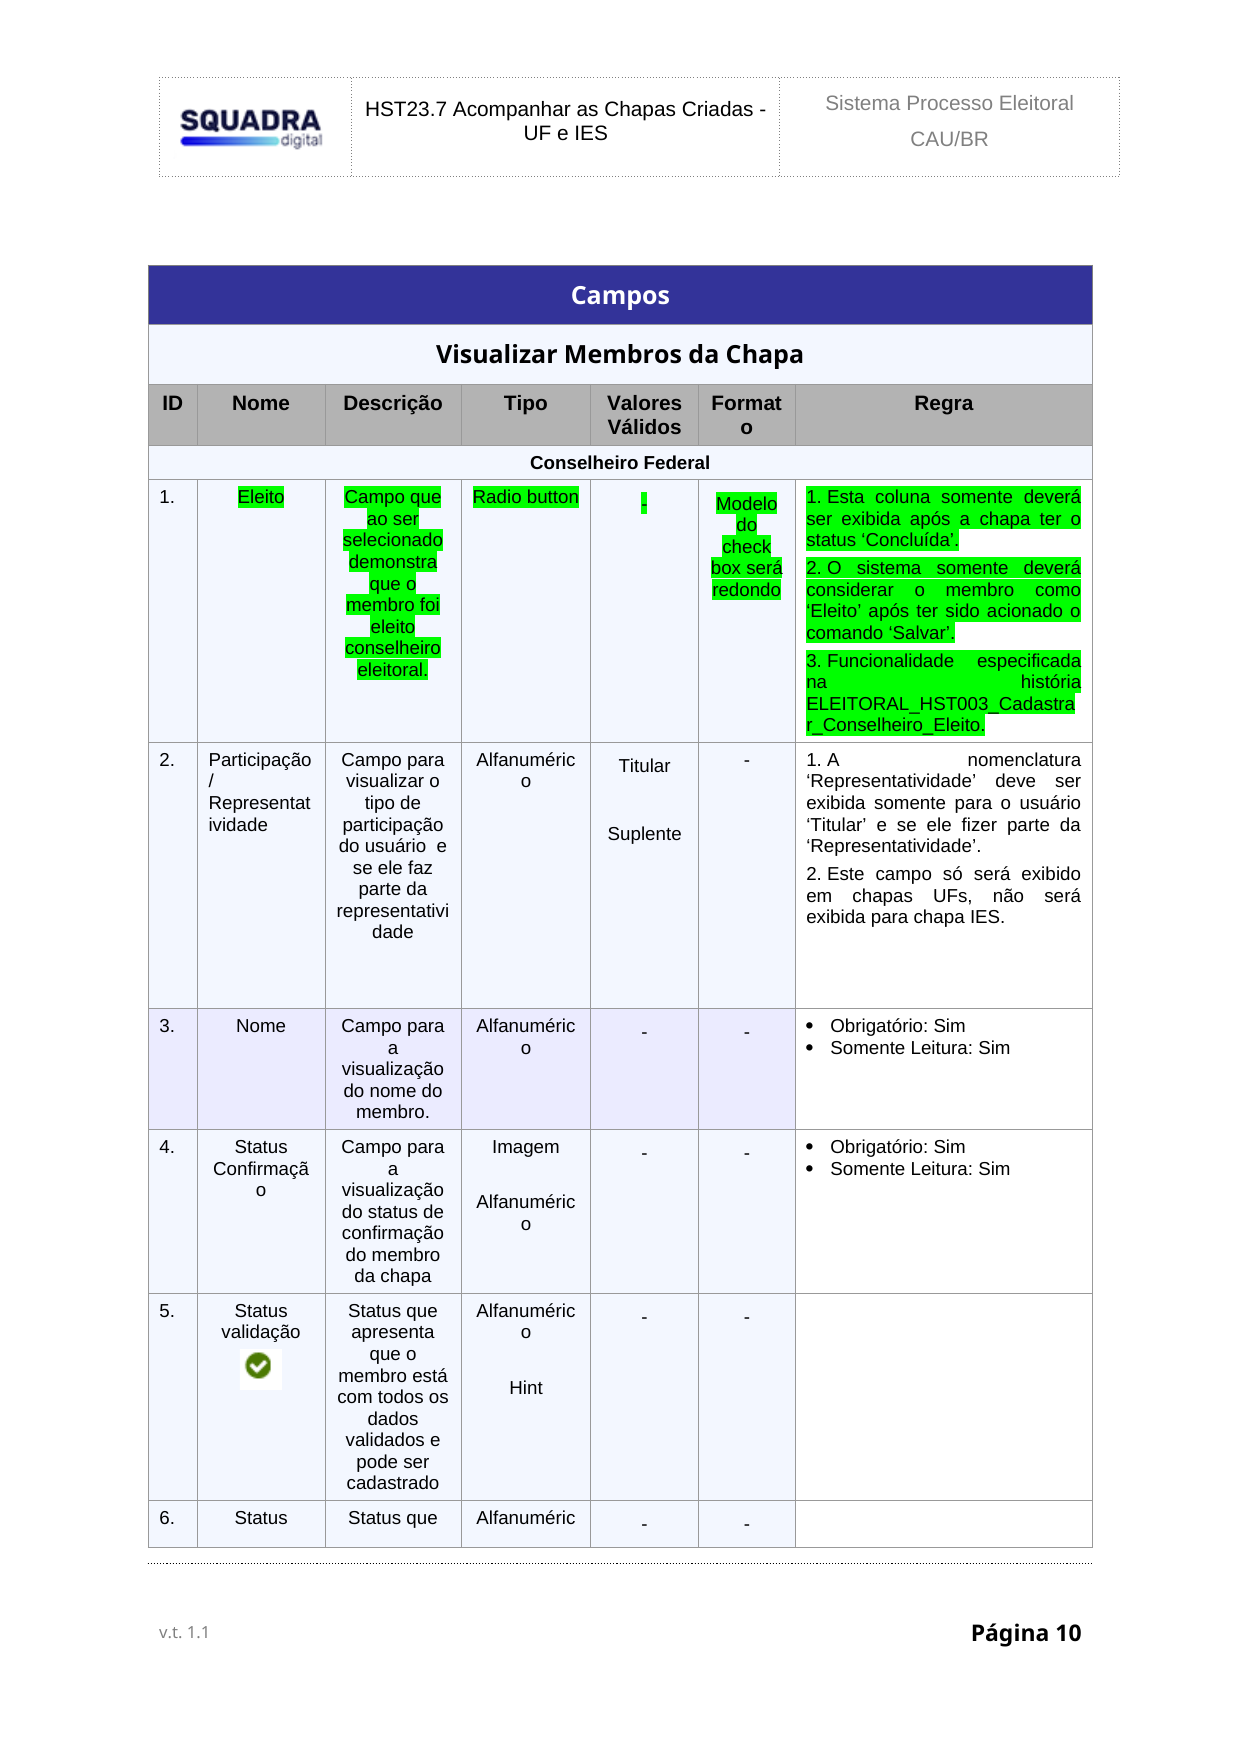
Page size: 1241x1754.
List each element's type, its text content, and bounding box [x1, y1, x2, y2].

table_cell Esta coluna somente deverá ser exibida após a chapa ter o status ‘Concluída’. O sistema somente deverá considerar o membro como ‘Eleito’ após ter sido acionado o comando ‘Salvar’. Funcionalidade especificada na história ELEITORAL_HST003_Cadastrar_Conselheiro_Eleito. [796, 480, 1092, 742]
table_cell Alfanumérico Hint [462, 1501, 590, 1547]
table_cell Modelo do check box será redondo [699, 480, 795, 742]
table_cell - [591, 480, 698, 742]
table_cell Obrigatório: Sim Somente Leitura: Sim [796, 1009, 1092, 1129]
table_cell Alfanumérico [462, 743, 590, 1008]
table_cell [149, 1130, 197, 1293]
table_cell Status validação [198, 1501, 325, 1547]
table_cell - [591, 1501, 698, 1547]
table_cell [149, 1009, 197, 1129]
table_cell A nomenclatura ‘Representatividade’ deve ser exibida somente para o usuário ‘Titular’ e se ele fizer parte da ‘Representatividade’. Este campo só será exibido em chapas UFs, não será exibida para chapa IES. [796, 743, 1092, 1008]
table_cell Campo para a visualização do status de confirmação do membro da chapa [326, 1130, 461, 1293]
table_cell Alfanumérico Hint [462, 1294, 590, 1500]
table_cell - [699, 1009, 795, 1129]
table_cell - [699, 743, 795, 1008]
table_cell [149, 1501, 197, 1547]
table_cell Nome [198, 1009, 325, 1129]
table_cell Status que apresenta que o membro está com todos os dados validados e pode ser cadastrado [326, 1294, 461, 1500]
table_cell [149, 1294, 197, 1500]
table_cell Campo para visualizar o tipo de participação do usuário e se ele faz parte da representatividade [326, 743, 461, 1008]
table_cell Nome [198, 385, 325, 445]
table_cell Eleito [198, 480, 325, 742]
table_cell Status que apresenta que o membro está com pendências nos dados. [326, 1501, 461, 1547]
table_cell Titular Suplente [591, 743, 698, 1008]
table_cell Status validação [198, 1294, 325, 1500]
picture [239, 1349, 282, 1390]
table_cell Regra [796, 385, 1092, 445]
table_cell Alfanumérico [462, 1009, 590, 1129]
table_cell Conselheiro Federal [149, 446, 1092, 479]
table_cell ID [149, 385, 197, 445]
table_cell Campo para a visualização do nome do membro. [326, 1009, 461, 1129]
table_cell Tipo [462, 385, 590, 445]
table_cell Descrição [326, 385, 461, 445]
table_cell Campo que ao ser selecionado demonstra que o membro foi eleito conselheiro eleitoral. [326, 480, 461, 742]
table_cell - [699, 1501, 795, 1547]
table_cell Radio button [462, 480, 590, 742]
table_cell [149, 480, 197, 742]
table_cell Imagem Alfanumérico [462, 1130, 590, 1293]
table_cell Status Confirmação [198, 1130, 325, 1293]
table_cell - [591, 1294, 698, 1500]
table_cell [149, 743, 197, 1008]
table_cell Obrigatório: Sim Somente Leitura: Sim [796, 1130, 1092, 1293]
picture [173, 107, 338, 159]
table_cell - [591, 1009, 698, 1129]
table_cell Participação/Representatividade [198, 743, 325, 1008]
table_cell - [699, 1294, 795, 1500]
table_cell - [591, 1130, 698, 1293]
table_header Campos [149, 266, 1092, 324]
table_cell [796, 1501, 1092, 1547]
table_cell - [699, 1130, 795, 1293]
table_cell Formato [699, 385, 795, 445]
table_cell Visualizar Membros da Chapa [149, 325, 1092, 384]
table_cell Valores Válidos [591, 385, 698, 445]
table_cell [796, 1294, 1092, 1500]
